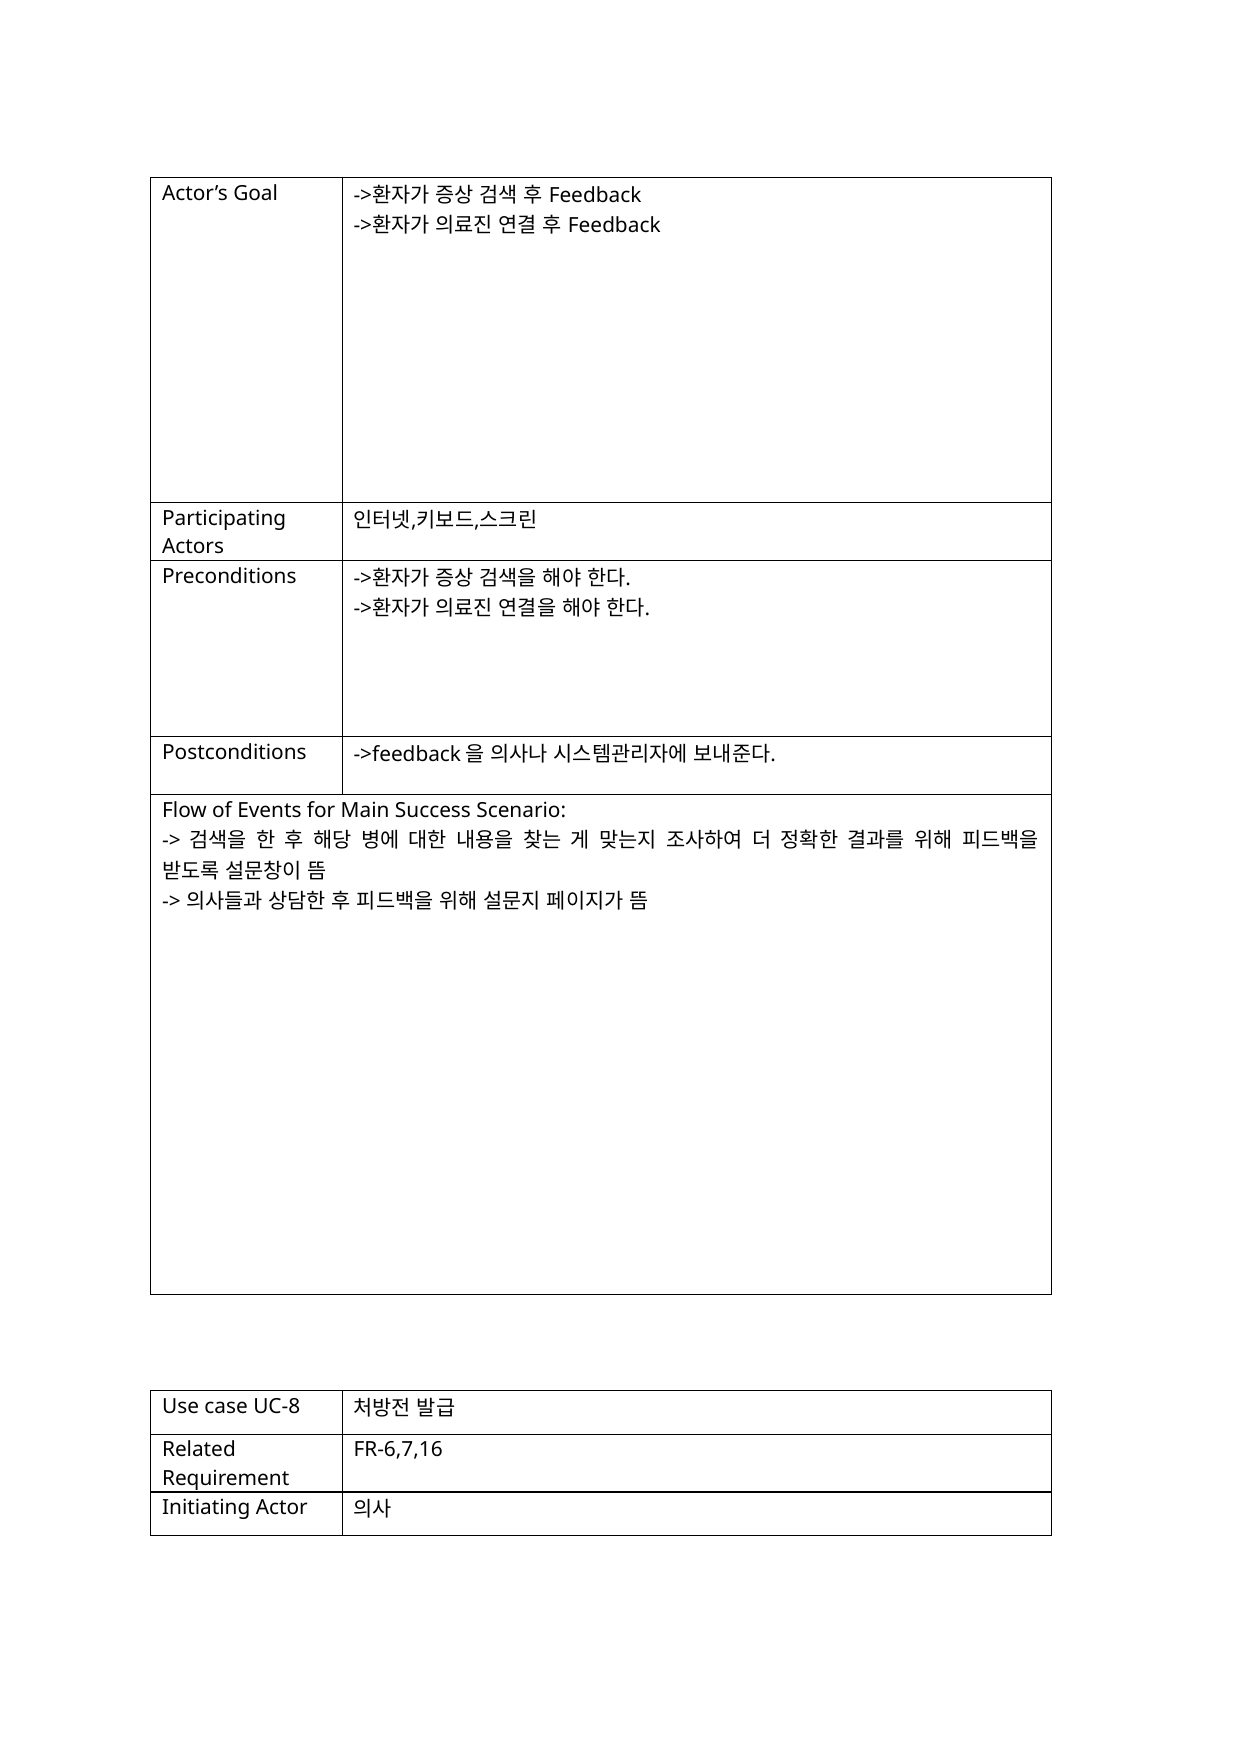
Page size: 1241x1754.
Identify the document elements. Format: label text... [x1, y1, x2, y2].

table_cell ->feedback을 의사나 시스템관리자에 보내준다. [343, 737, 1051, 794]
table_cell Actor’s Goal [151, 178, 342, 502]
table_cell Preconditions [151, 561, 342, 736]
table_cell Participating Actors [151, 503, 342, 560]
table_cell Postconditions [151, 737, 342, 794]
table_cell ->환자가 증상 검색을 해야 한다. ->환자가 의료진 연결을 해야 한다. [343, 561, 1051, 736]
table_cell Related Requirement [151, 1435, 342, 1491]
table_cell FR-6,7,16 [343, 1435, 1051, 1491]
table_cell Initiating Actor [151, 1493, 342, 1535]
table_header 처방전 발급 [343, 1391, 1051, 1433]
table_cell Flow of Events for Main Success Scenario: -> 검색을 한 후 해당 병에 대한 내용을 찾는 게 맞는지 조사하여 더 정확한 결과를 위해 피드백을 받도록 설문창이 뜸 -> 의사들과 상담한 후 피드백을 위해 설문지 페이지가 뜸 [151, 795, 1051, 1294]
table_cell 의사 [343, 1493, 1051, 1535]
table_cell 인터넷,키보드,스크린 [343, 503, 1051, 560]
table_header Use case UC-8 [151, 1391, 342, 1433]
table_cell ->환자가 증상 검색 후 Feedback ->환자가 의료진 연결 후 Feedback [343, 178, 1051, 502]
